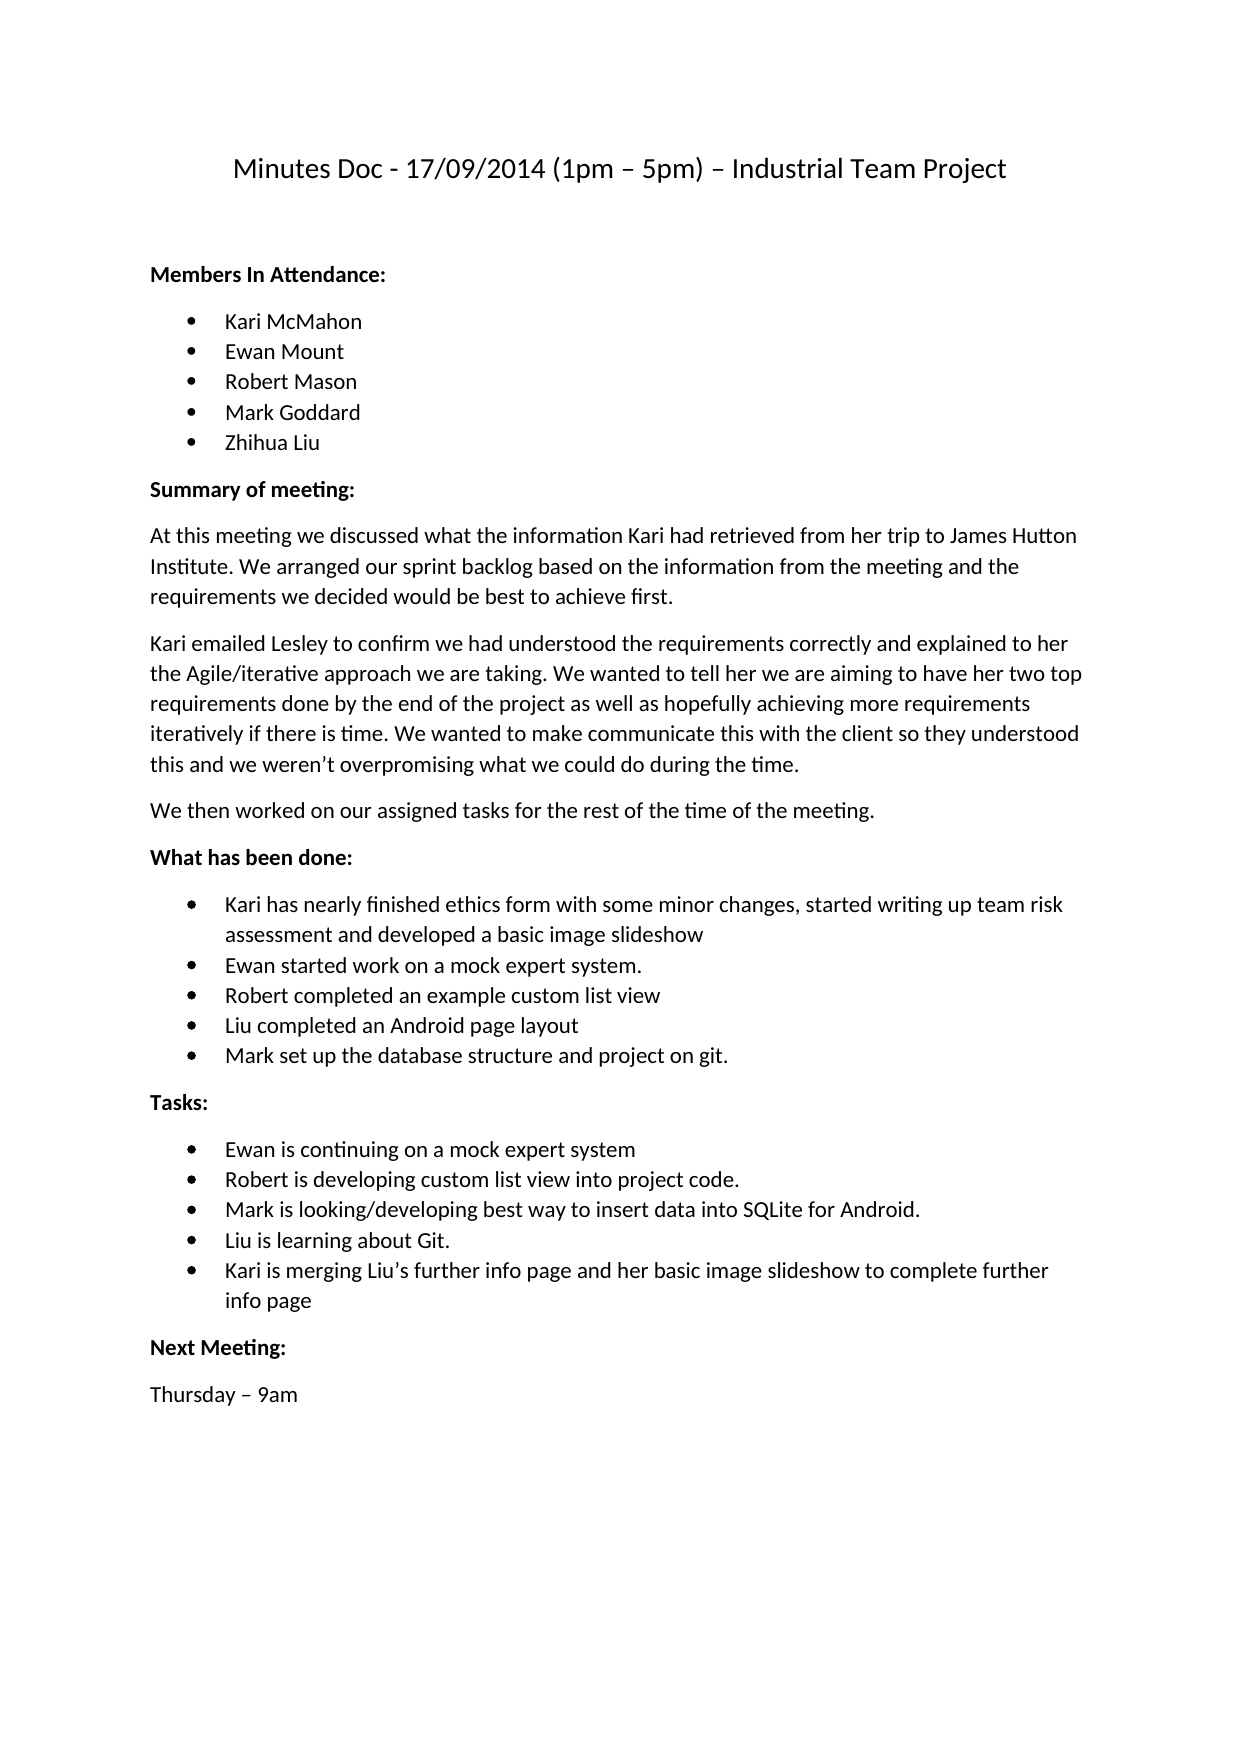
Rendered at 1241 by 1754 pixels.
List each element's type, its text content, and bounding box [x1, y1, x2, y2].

list Liu completed an Android page layout [187, 1011, 1090, 1039]
list Robert is developing custom list view into project code. [187, 1165, 1090, 1193]
list Kari has nearly finished ethics form with some minor changes, started writing up team risk assessment and developed a basic image slideshow [187, 890, 1090, 949]
list Mark set up the database structure and project on git. [187, 1041, 1090, 1069]
list Mark Goddard [187, 398, 1090, 426]
text Tasks: [150, 1088, 1090, 1116]
list Mark is looking/developing best way to insert data into SQLite for Android. [187, 1196, 1090, 1224]
list Kari McMahon [187, 307, 1090, 335]
text What has been done: [150, 843, 1090, 872]
text Next Meeting: [150, 1333, 1090, 1361]
list Robert completed an example custom list view [187, 981, 1090, 1009]
text Thursday – 9am [150, 1380, 1090, 1408]
text Kari emailed Lesley to confirm we had understood the requirements correctly and explained to her the Agile/iterative approach we are taking. We wanted to tell her we are aiming to have her two top requirements done by the end of the project as well as hopefully achieving more requirements iteratively if there is time. We wanted to make communicate this with the client so they understood this and we weren’t overpromising what we could do during the time. [150, 629, 1090, 778]
list Ewan started work on a mock expert system. [187, 951, 1090, 979]
list Ewan is continuing on a mock expert system [187, 1135, 1090, 1163]
text We then worked on our assigned tasks for the rest of the time of the meeting. [150, 797, 1090, 825]
list Kari is merging Liu’s further info page and her basic image slideshow to complete further info page [187, 1256, 1090, 1314]
list Robert Mason [187, 367, 1090, 396]
text Minutes Doc - 17/09/2014 (1pm – 5pm) – Industrial Team Project [150, 150, 1090, 186]
text Members In Attendance: [150, 260, 1090, 288]
text At this meeting we discussed what the information Kari had retrieved from her trip to James Hutton Institute. We arranged our sprint backlog based on the information from the meeting and the requirements we decided would be best to achieve first. [150, 522, 1090, 610]
text Summary of meeting: [150, 475, 1090, 503]
list Liu is learning about Git. [187, 1226, 1090, 1254]
list Ewan Mount [187, 337, 1090, 365]
list Zhihua Liu [187, 428, 1090, 456]
